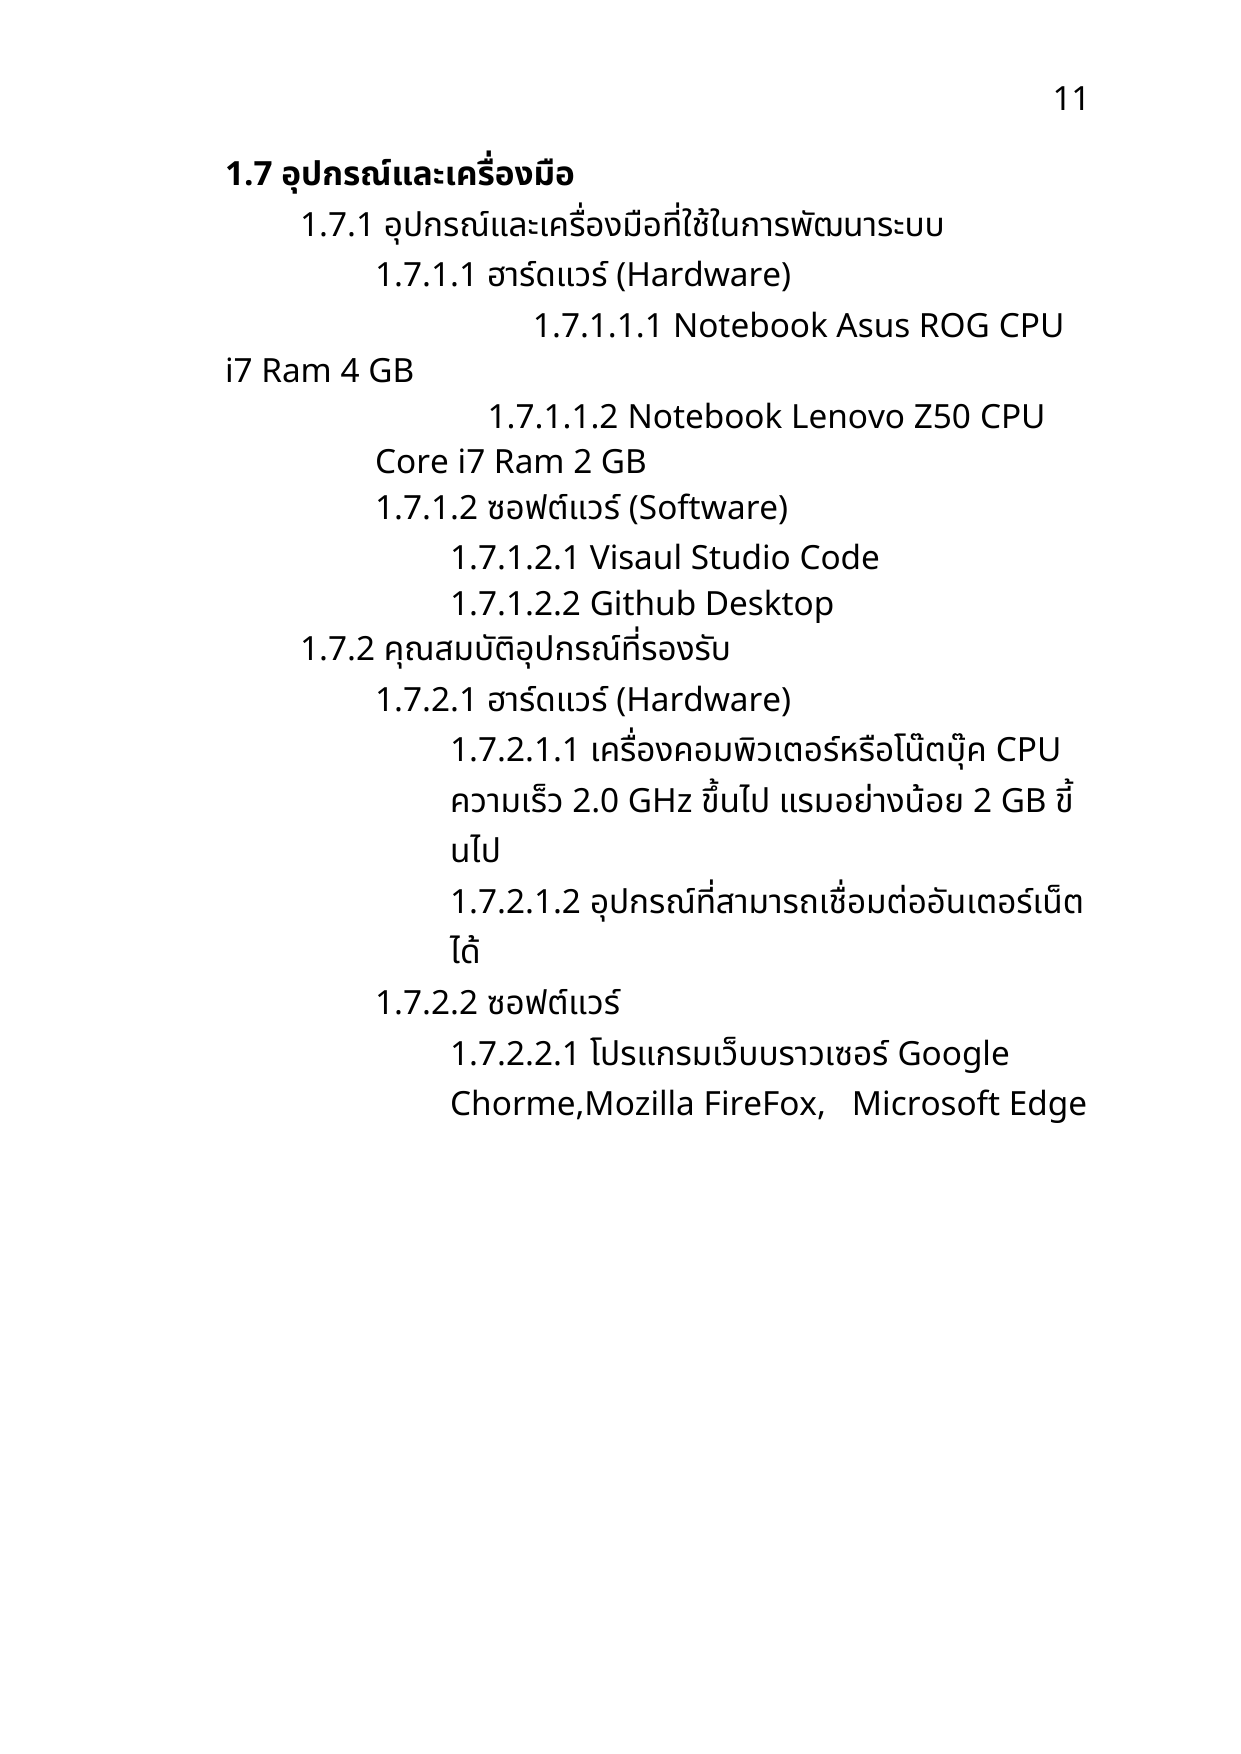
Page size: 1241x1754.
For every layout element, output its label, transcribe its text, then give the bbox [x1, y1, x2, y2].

text 1.7.2.1 ฮาร์ดแวร์ (Hardware) [225, 676, 1090, 726]
text 1.7.2.2 ซอฟต์แวร์ [225, 979, 1090, 1029]
list 1.7.1.1.2 Notebook Lenovo Z50 CPU Core i7 Ram 2 GB [375, 393, 1090, 483]
text 1.7 อุปกรณ์และเครื่องมือ [225, 150, 1090, 201]
text 1.7.1.1 ฮาร์ดแวร์ (Hardware) [300, 251, 1090, 302]
text 1.7.2.2.1 โปรแกรมเว็บบราวเซอร์ Google Chorme,Mozilla FireFox, Microsoft Edge [450, 1029, 1090, 1126]
text 1.7.1.2 ซอฟต์แวร์ (Software) [300, 483, 1090, 534]
text 1.7.2.1.1 เครื่องคอมพิวเตอร์หรือโน๊ตบุ๊ค CPU ความเร็ว 2.0 GHz ขึ้นไป แรมอย่างน้อย 2 GB ขี้นไป [450, 726, 1090, 878]
text 1.7.2 คุณสมบัติอุปกรณ์ที่รองรับ [225, 625, 1090, 676]
text 1.7.2.1.2 อุปกรณ์ที่สามารถเชื่อมต่ออันเตอร์เน็ตได้ [450, 878, 1090, 979]
text 1.7.1 อุปกรณ์และเครื่องมือที่ใช้ในการพัฒนาระบบ [225, 201, 1090, 251]
text 1.7.1.2.1 Visaul Studio Code [300, 534, 1090, 579]
text 1.7.1.1.1 Notebook Asus ROG CPU i7 Ram 4 GB [225, 302, 1090, 393]
text 1.7.1.2.2 Github Desktop [300, 579, 1090, 625]
